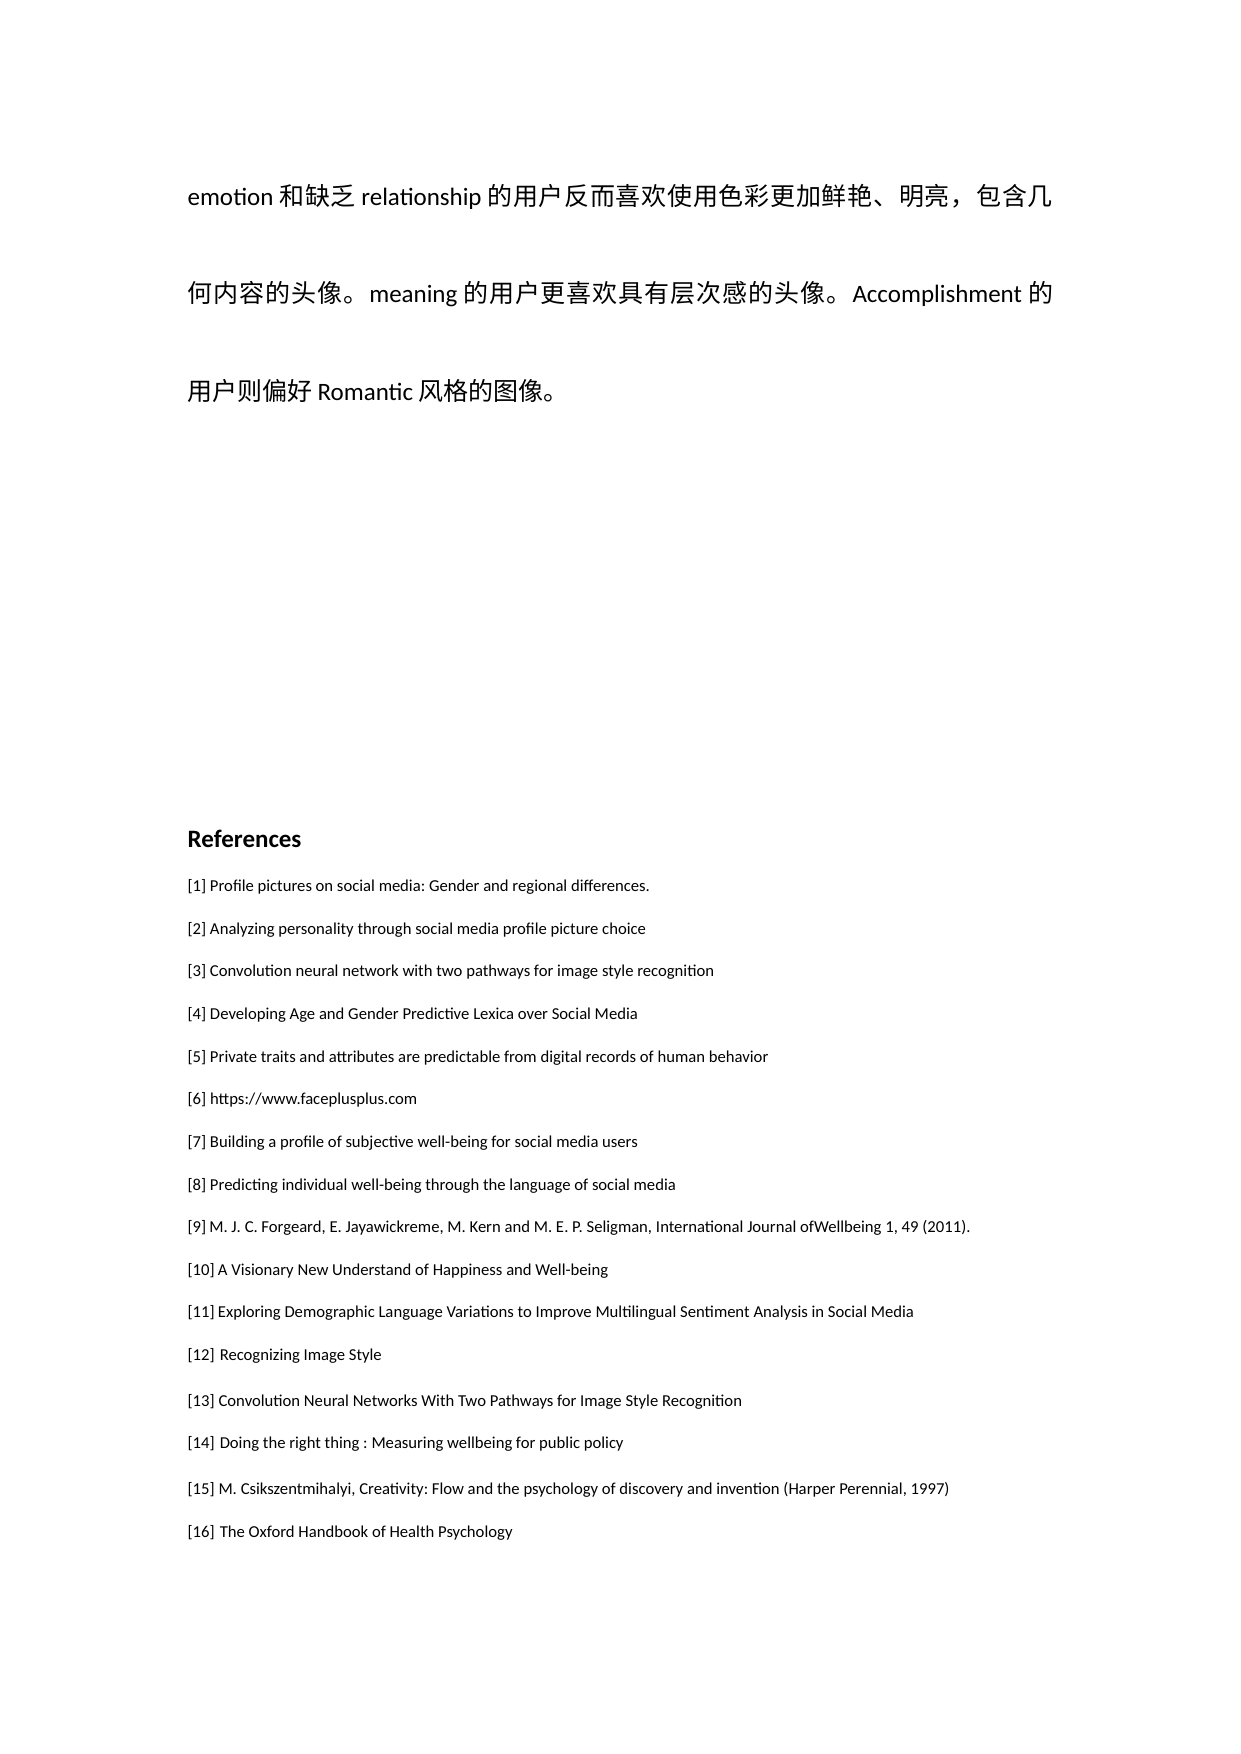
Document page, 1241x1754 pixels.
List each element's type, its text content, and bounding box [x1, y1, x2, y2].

text [1] Profile pictures on social media: Gender and regional differences. [187, 869, 1053, 902]
text [13] Convolution Neural Networks With Two Pathways for Image Style Recognition [187, 1384, 1053, 1416]
text [11] Exploring Demographic Language Variations to Improve Multilingual Sentiment Analysis in Social Media [187, 1296, 1053, 1328]
text [3] Convolution neural network with two pathways for image style recognition [187, 955, 1053, 987]
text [187, 162, 1053, 422]
text [5] Private traits and attributes are predictable from digital records of human behavior [187, 1040, 1053, 1072]
text [4] Developing Age and Gender Predictive Lexica over Social Media [187, 997, 1053, 1030]
text [9] M. J. C. Forgeard, E. Jayawickreme, M. Kern and M. E. P. Seligman, International Journal ofWellbeing 1, 49 (2011). [187, 1210, 1053, 1243]
text References [187, 822, 1053, 854]
text [2] Analyzing personality through social media profile picture choice [187, 912, 1053, 944]
text [7] Building a profile of subjective well-being for social media users [187, 1125, 1053, 1158]
text [8] Predicting individual well-being through the language of social media [187, 1168, 1053, 1200]
text [6] https://www.faceplusplus.com [187, 1082, 1053, 1115]
text [12] Recognizing Image Style [187, 1338, 1053, 1371]
text [10] A Visionary New Understand of Happiness and Well-being [187, 1253, 1053, 1285]
text [15] M. Csikszentmihalyi, Creativity: Flow and the psychology of discovery and invention (Harper Perennial, 1997) [187, 1472, 1053, 1505]
text [16] The Oxford Handbook of Health Psychology [187, 1515, 1053, 1547]
text [14] Doing the right thing : Measuring wellbeing for public policy [187, 1427, 1053, 1459]
